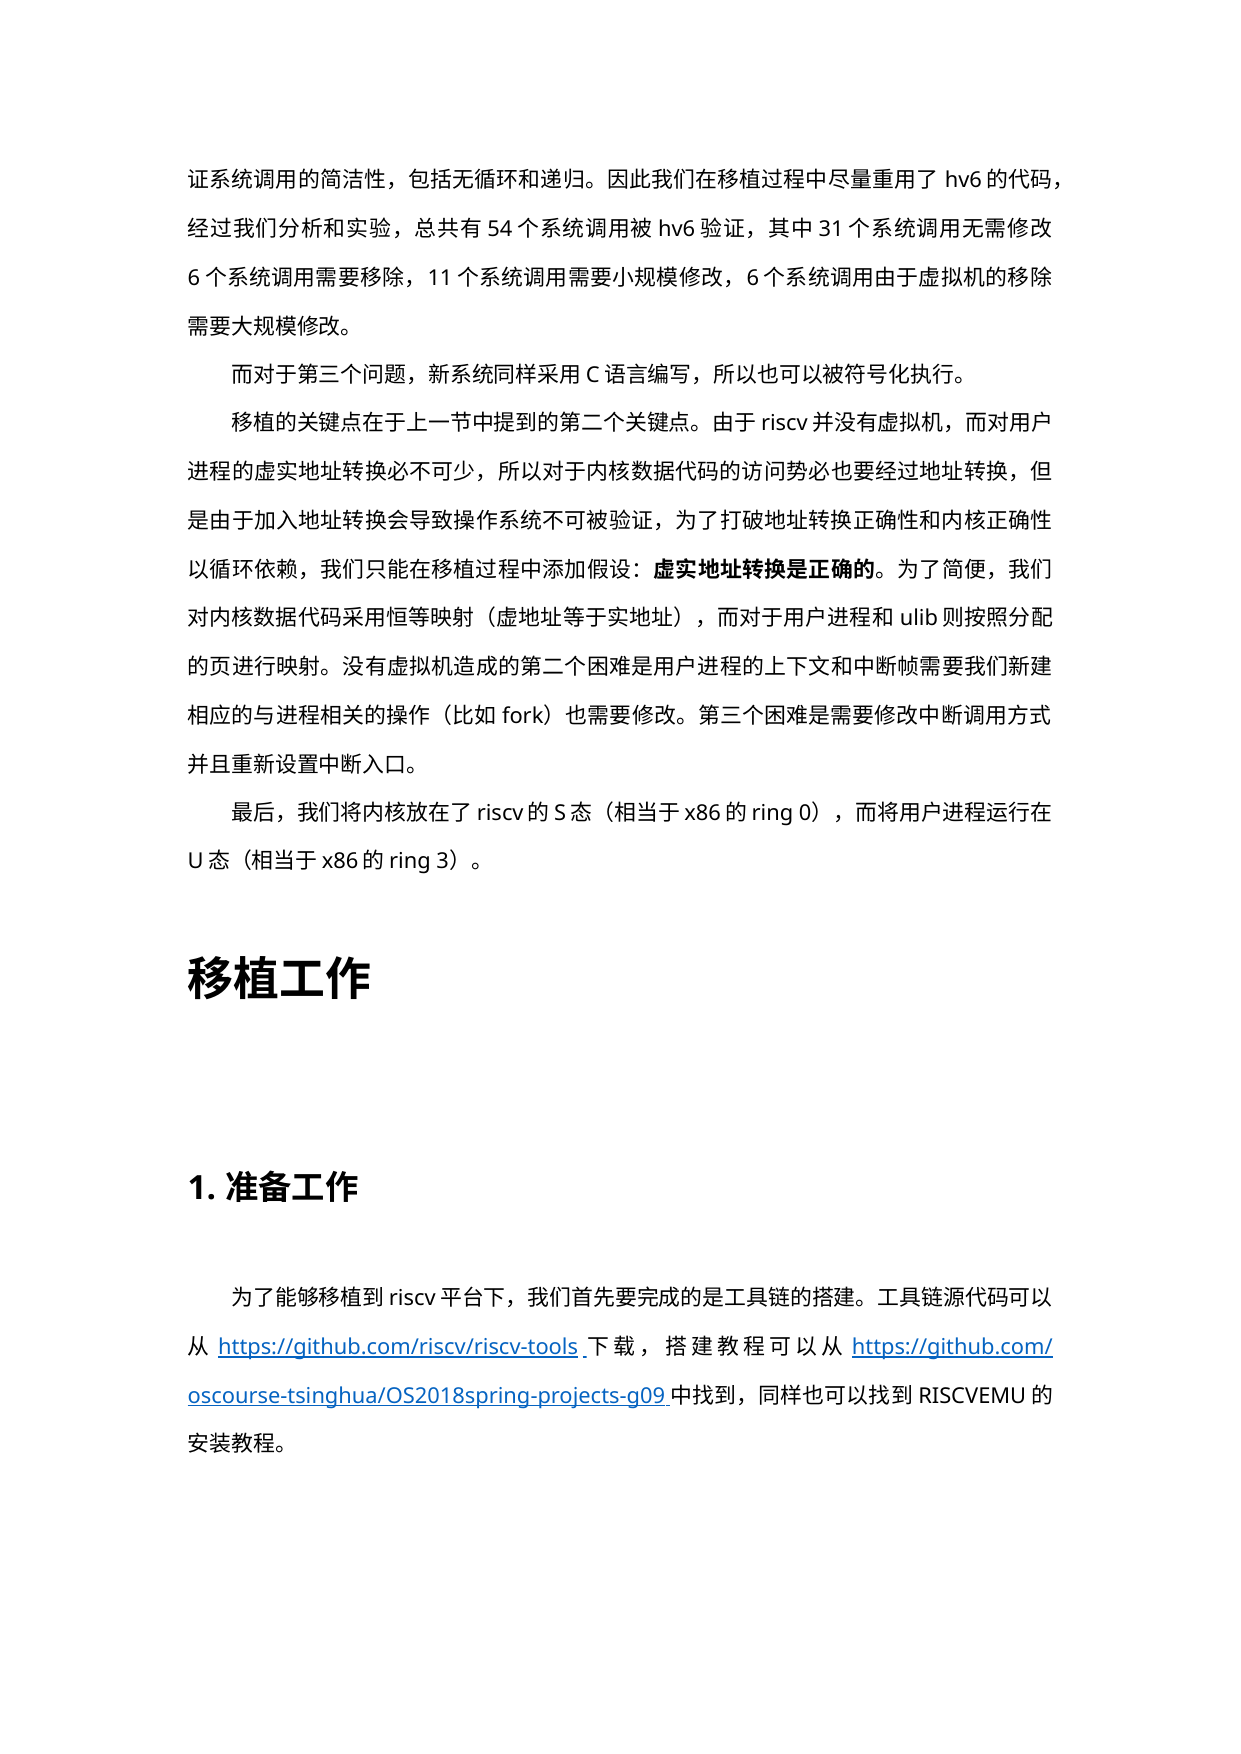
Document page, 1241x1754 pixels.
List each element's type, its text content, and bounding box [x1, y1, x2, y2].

subtitle 移植工作 [187, 927, 1053, 1024]
text 为了能够移植到riscv平台下，我们首先要完成的是工具链的搭建。工具链源代码可以从https://github.com/riscv/riscv-tools下载，搭建教程可以从https://github.com/oscourse-tsinghua/OS2018spring-projects-g09中找到，同样也可以找到RISCVEMU的安装教程。 [187, 1280, 1053, 1458]
subtitle 准备工作 [187, 1152, 1053, 1217]
text 最后，我们将内核放在了riscv的S态（相当于x86的ring 0），而将用户进程运行在U态（相当于x86的ring 3）。 [187, 794, 1053, 876]
text 移植的关键点在于上一节中提到的第二个关键点。由于riscv并没有虚拟机，而对用户进程的虚实地址转换必不可少，所以对于内核数据代码的访问势必也要经过地址转换，但是由于加入地址转换会导致操作系统不可被验证，为了打破地址转换正确性和内核正确性以循环依赖，我们只能在移植过程中添加假设：虚实地址转换是正确的。为了简便，我们对内核数据代码采用恒等映射（虚地址等于实地址），而对于用户进程和ulib则按照分配的页进行映射。没有虚拟机造成的第二个困难是用户进程的上下文和中断帧需要我们新建，相应的与进程相关的操作（比如fork）也需要修改。第三个困难是需要修改中断调用方式并且重新设置中断入口。 [187, 405, 1053, 779]
text 而对于第三个问题，新系统同样采用C语言编写，所以也可以被符号化执行。 [187, 357, 1053, 389]
